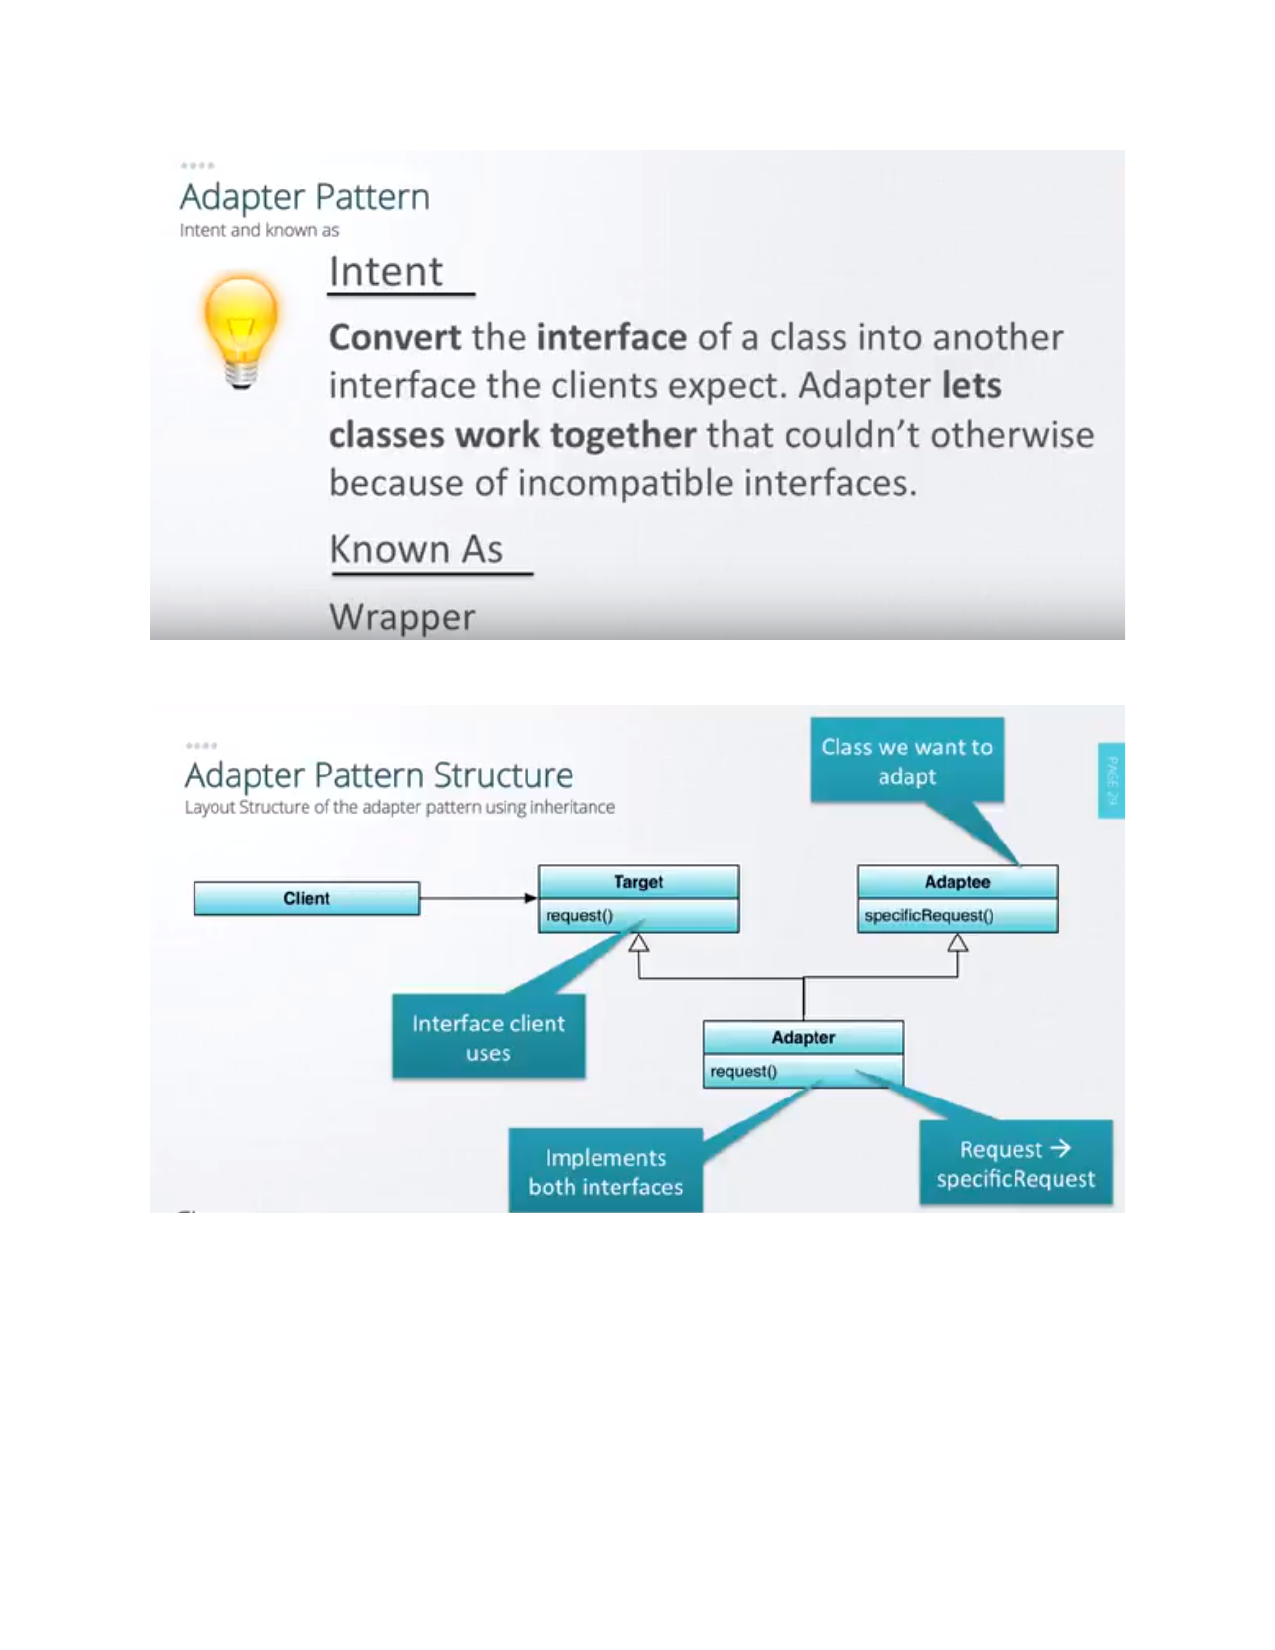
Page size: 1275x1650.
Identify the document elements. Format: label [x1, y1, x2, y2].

picture [150, 705, 1125, 1213]
picture [150, 150, 1125, 640]
